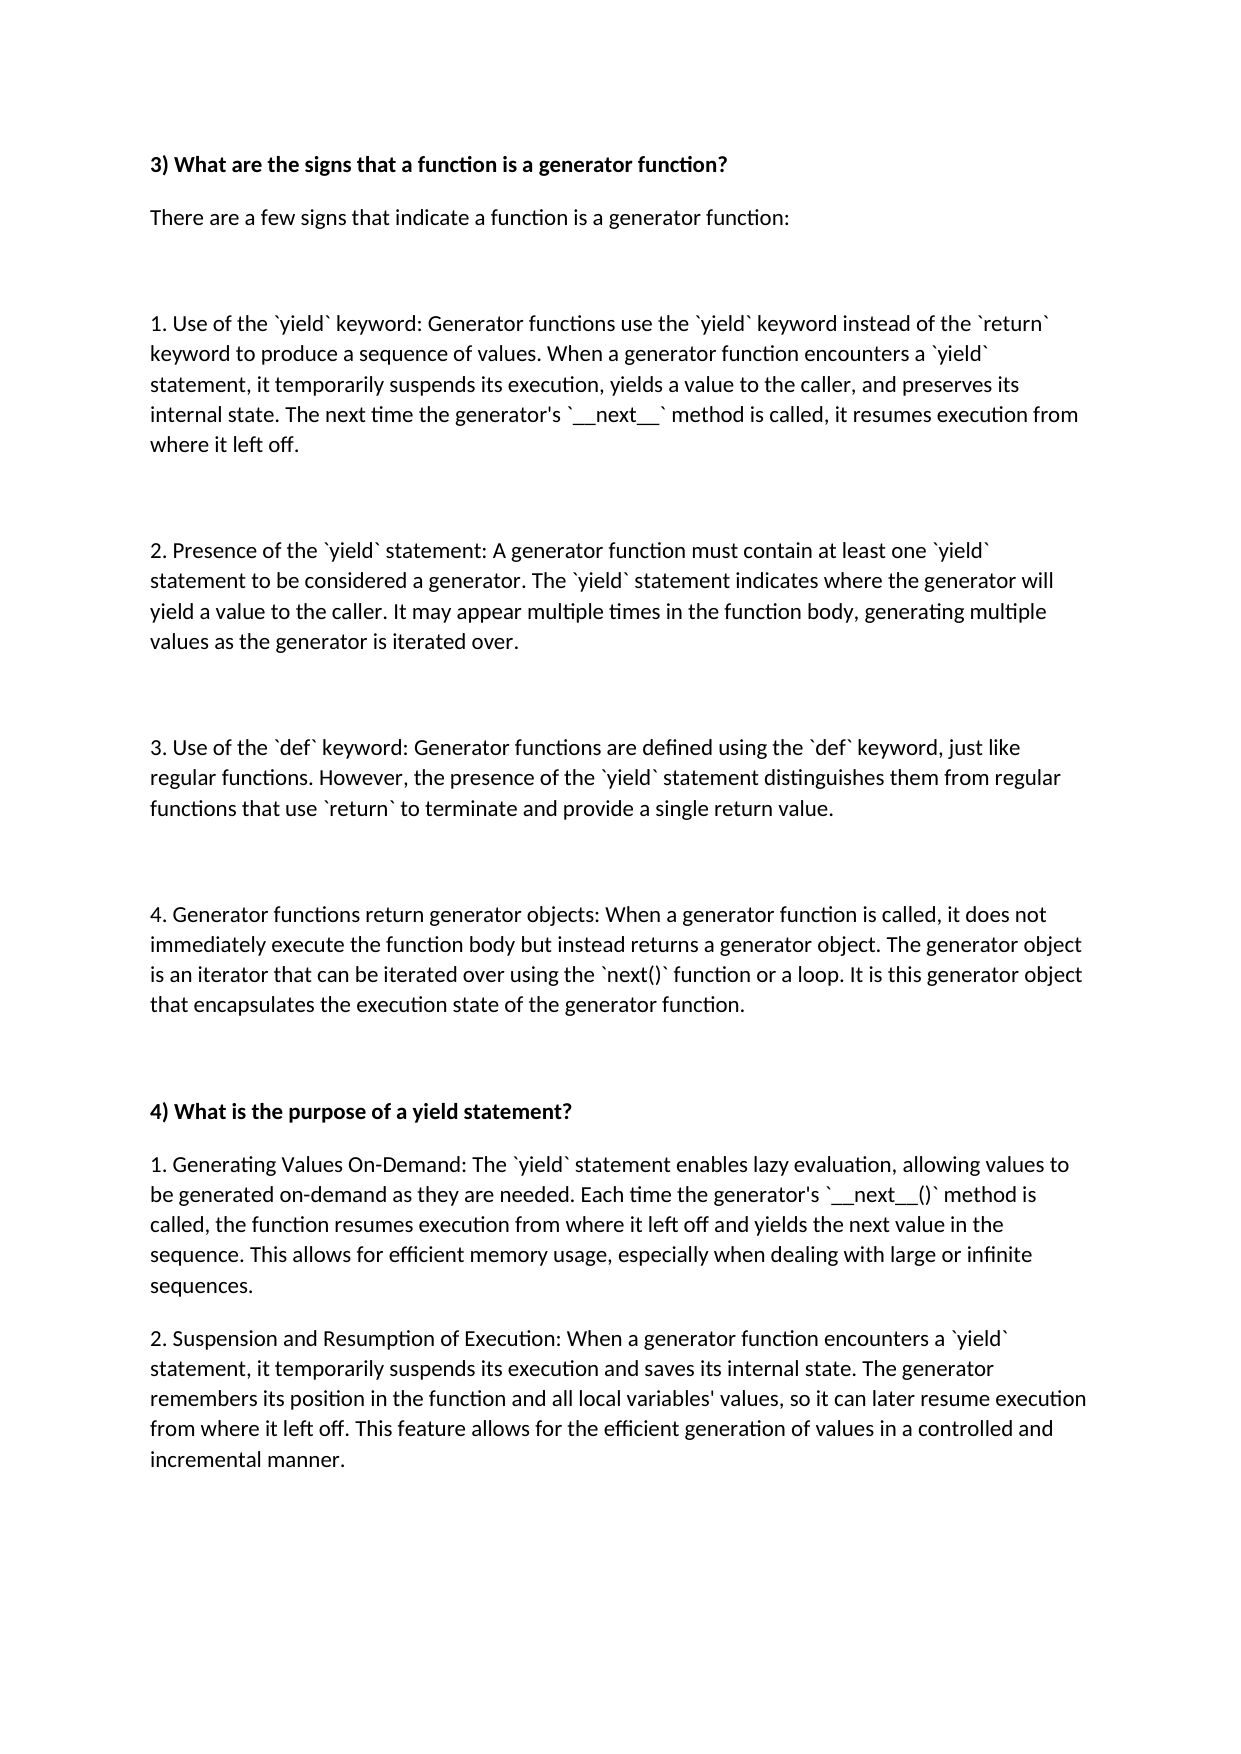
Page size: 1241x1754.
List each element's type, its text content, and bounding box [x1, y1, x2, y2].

list 1. Use of the `yield` keyword: Generator functions use the `yield` keyword instead of the `return` keyword to produce a sequence of values. When a generator function encounters a `yield` statement, it temporarily suspends its execution, yields a value to the caller, and preserves its internal state. The next time the generator's `__next__` method is called, it resumes execution from where it left off. [150, 309, 1090, 458]
list What are the signs that a function is a generator function? [150, 150, 1090, 178]
list 4. Generator functions return generator objects: When a generator function is called, it does not immediately execute the function body but instead returns a generator object. The generator object is an iterator that can be iterated over using the `next()` function or a loop. It is this generator object that encapsulates the execution state of the generator function. [150, 900, 1090, 1019]
list 1. Generating Values On-Demand: The `yield` statement enables lazy evaluation, allowing values to be generated on-demand as they are needed. Each time the generator's `__next__()` method is called, the function resumes execution from where it left off and yields the next value in the sequence. This allows for efficient memory usage, especially when dealing with large or infinite sequences. [150, 1150, 1090, 1299]
list There are a few signs that indicate a function is a generator function: [150, 203, 1090, 231]
list 2. Presence of the `yield` statement: A generator function must contain at least one `yield` statement to be considered a generator. The `yield` statement indicates where the generator will yield a value to the caller. It may appear multiple times in the function body, generating multiple values as the generator is iterated over. [150, 536, 1090, 655]
list 2. Suspension and Resumption of Execution: When a generator function encounters a `yield` statement, it temporarily suspends its execution and saves its internal state. The generator remembers its position in the function and all local variables' values, so it can later resume execution from where it left off. This feature allows for the efficient generation of values in a controlled and incremental manner. [150, 1324, 1090, 1473]
list 3. Use of the `def` keyword: Generator functions are defined using the `def` keyword, just like regular functions. However, the presence of the `yield` statement distinguishes them from regular functions that use `return` to terminate and provide a single return value. [150, 733, 1090, 822]
list What is the purpose of a yield statement? [150, 1097, 1090, 1125]
